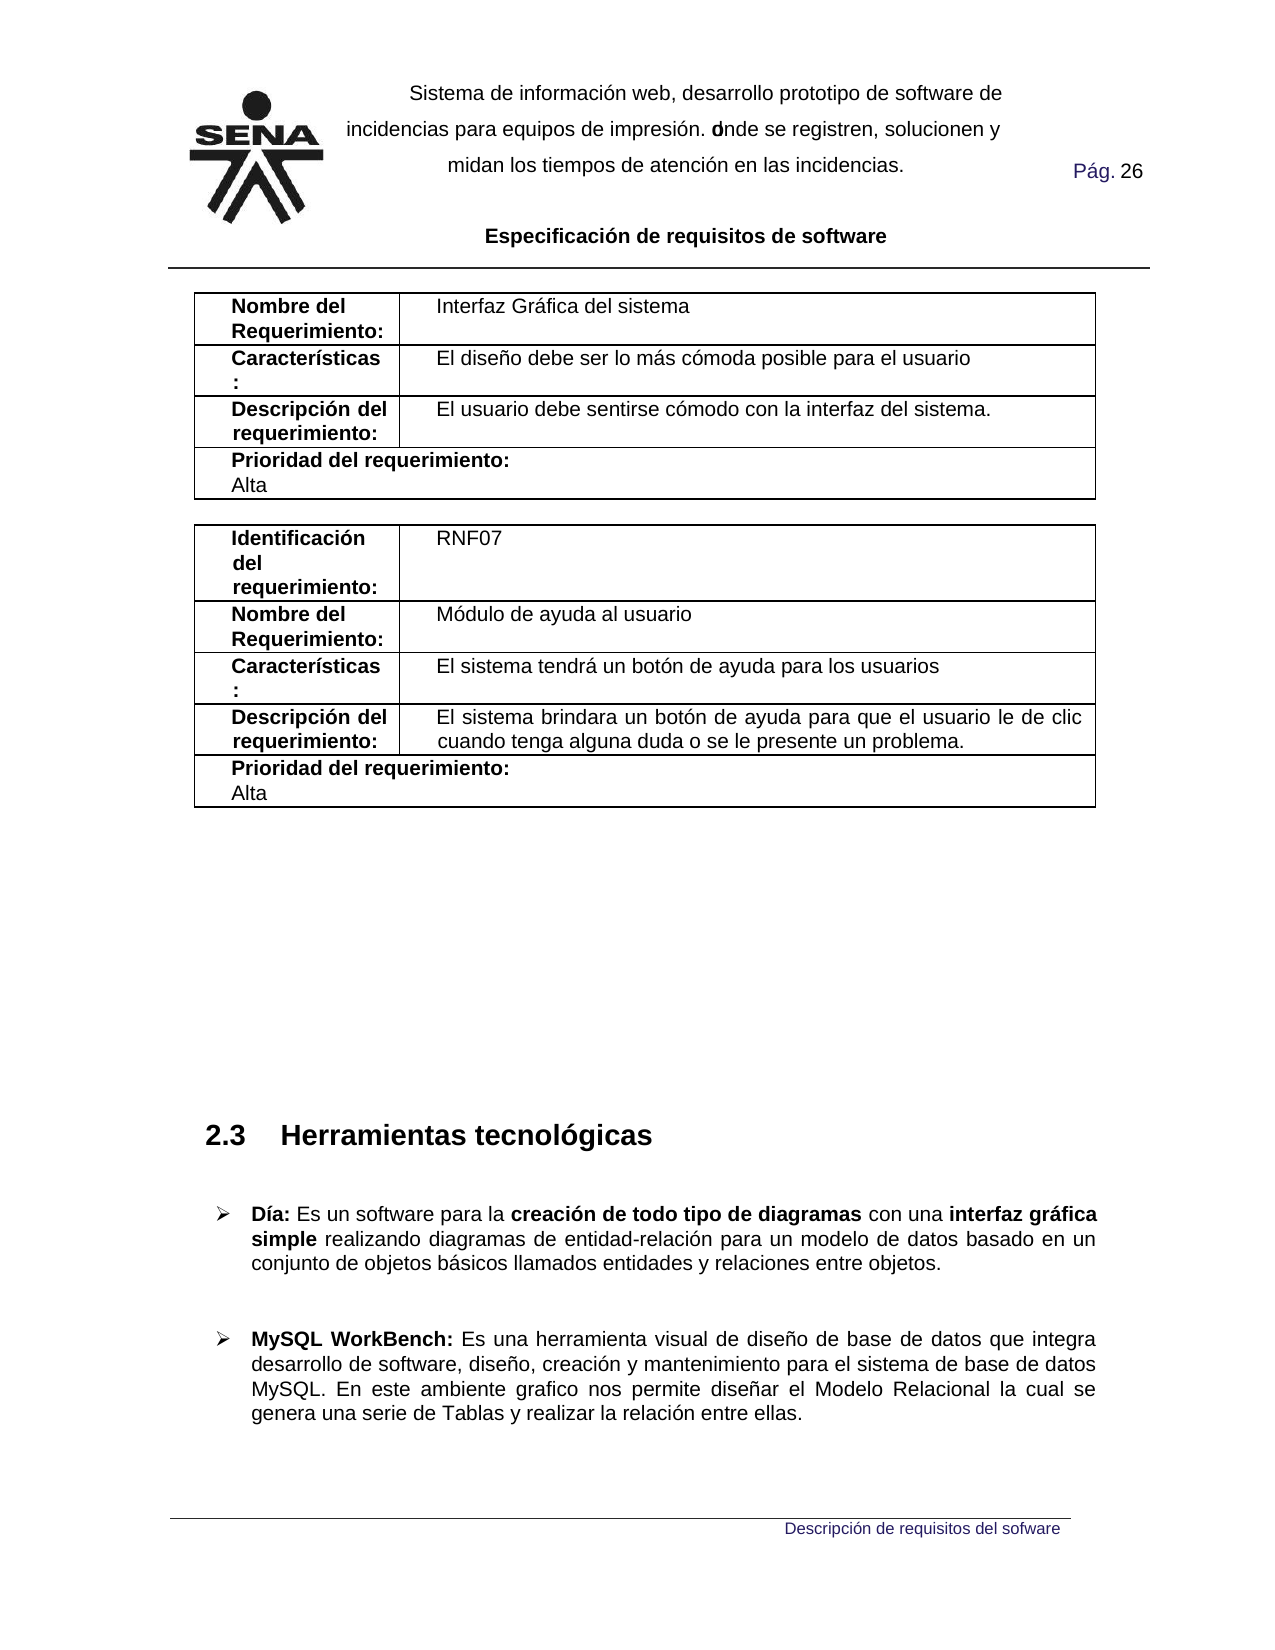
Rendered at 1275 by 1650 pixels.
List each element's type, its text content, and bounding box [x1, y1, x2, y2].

table_cell Nombre del Requerimiento: [195, 294, 399, 344]
table_cell Prioridad del requerimiento: Alta [195, 756, 1095, 806]
table_cell Características: [195, 653, 399, 703]
table_cell Características: [195, 346, 399, 395]
table_cell Descripción del requerimiento: [195, 397, 399, 446]
table_cell Prioridad del requerimiento: Alta [195, 448, 1095, 498]
table_header RNF07 [400, 526, 1095, 600]
table_header Identificación del requerimiento: [195, 526, 399, 600]
table_cell Interfaz Gráfica del sistema [400, 294, 1095, 344]
list Día: Es un software para la creación de todo tipo de diagramas con una interfaz gráfica simple realizando diagramas de entidad-relación para un modelo de datos basado en un conjunto de objetos básicos llamados entidades y relaciones entre objetos. [215, 1202, 1097, 1275]
picture [176, 80, 336, 234]
table_cell Nombre del Requerimiento: [195, 602, 399, 652]
table_cell El sistema brindara un botón de ayuda para que el usuario le de clic cuando tenga alguna duda o se le presente un problema. [400, 705, 1095, 754]
table_cell Módulo de ayuda al usuario [400, 602, 1095, 652]
list MySQL WorkBench: Es una herramienta visual de diseño de base de datos que integra desarrollo de software, diseño, creación y mantenimiento para el sistema de base de datos MySQL. En este ambiente grafico nos permite diseñar el Modelo Relacional la cual se genera una serie de Tablas y realizar la relación entre ellas. [215, 1327, 1097, 1425]
table_cell El diseño debe ser lo más cómoda posible para el usuario [400, 346, 1095, 395]
subtitle Herramientas tecnológicas [205, 1118, 1193, 1151]
table_cell El sistema tendrá un botón de ayuda para los usuarios [400, 653, 1095, 703]
table_cell El usuario debe sentirse cómodo con la interfaz del sistema. [400, 397, 1095, 446]
table_cell Descripción del requerimiento: [195, 705, 399, 754]
